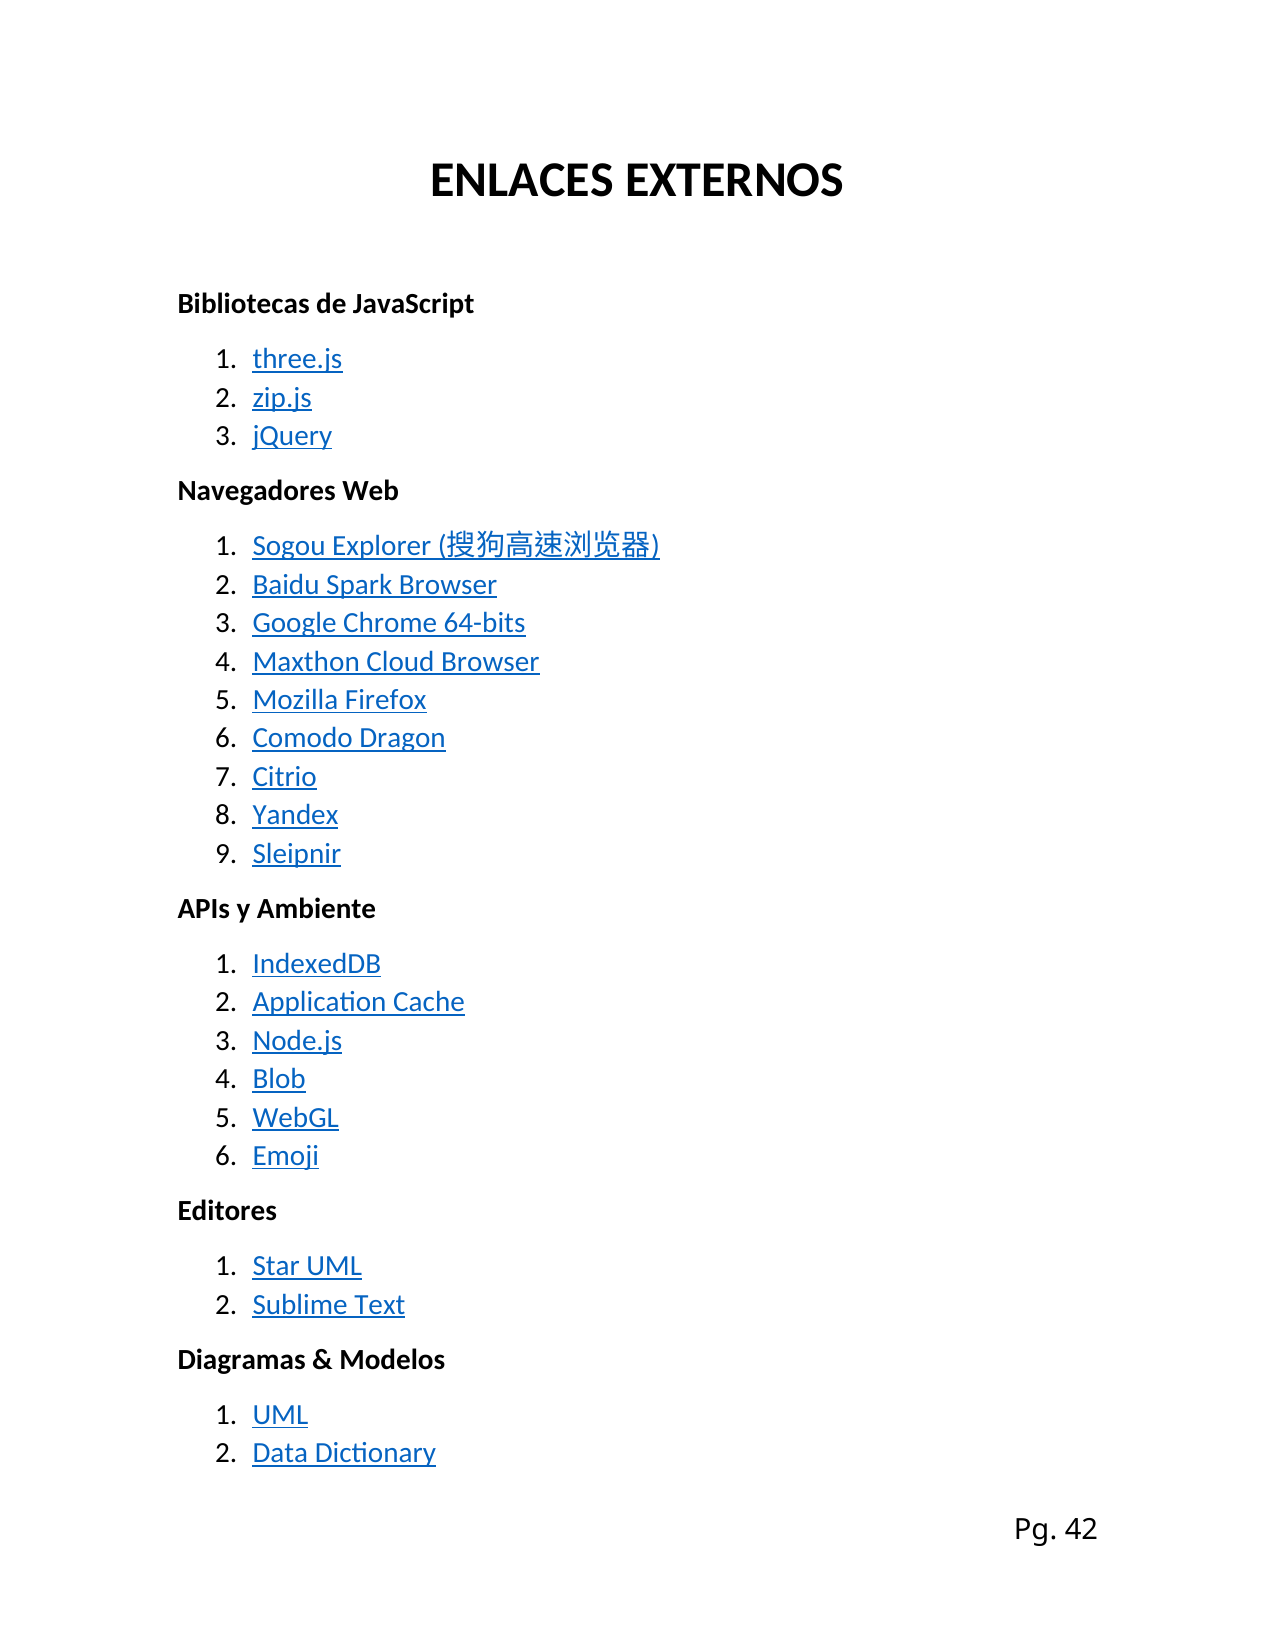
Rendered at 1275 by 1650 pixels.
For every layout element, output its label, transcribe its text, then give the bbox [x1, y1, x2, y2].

text Navegadores Web [177, 472, 1098, 508]
list UML [215, 1396, 1098, 1432]
text Bibliotecas de JavaScript [177, 285, 1098, 321]
list jQuery [215, 417, 1098, 453]
text Diagramas & Modelos [177, 1341, 1098, 1377]
list Sublime Text [215, 1286, 1098, 1322]
list Application Cache [215, 983, 1098, 1019]
list Data Dictionary [215, 1434, 1098, 1470]
list Sleipnir [215, 835, 1098, 871]
list IndexedDB [215, 945, 1098, 981]
list WebGL [215, 1099, 1098, 1134]
list Google Chrome 64-bits [215, 604, 1098, 640]
list Mozilla Firefox [215, 681, 1098, 717]
text ENLACES EXTERNOS [177, 148, 1098, 209]
list Node.js [215, 1022, 1098, 1058]
list Emoji [215, 1137, 1098, 1173]
text APIs y Ambiente [177, 890, 1098, 926]
list Comodo Dragon [215, 719, 1098, 755]
text Editores [177, 1192, 1098, 1228]
list Citrio [215, 758, 1098, 794]
list Star UML [215, 1247, 1098, 1283]
list Baidu Spark Browser [215, 566, 1098, 601]
list zip.js [215, 379, 1098, 414]
list three.js [215, 340, 1098, 376]
list Sogou Explorer (搜狗高速浏览器) [215, 527, 1098, 563]
list Yandex [215, 796, 1098, 832]
list Maxthon Cloud Browser [215, 643, 1098, 678]
list Blob [215, 1060, 1098, 1096]
